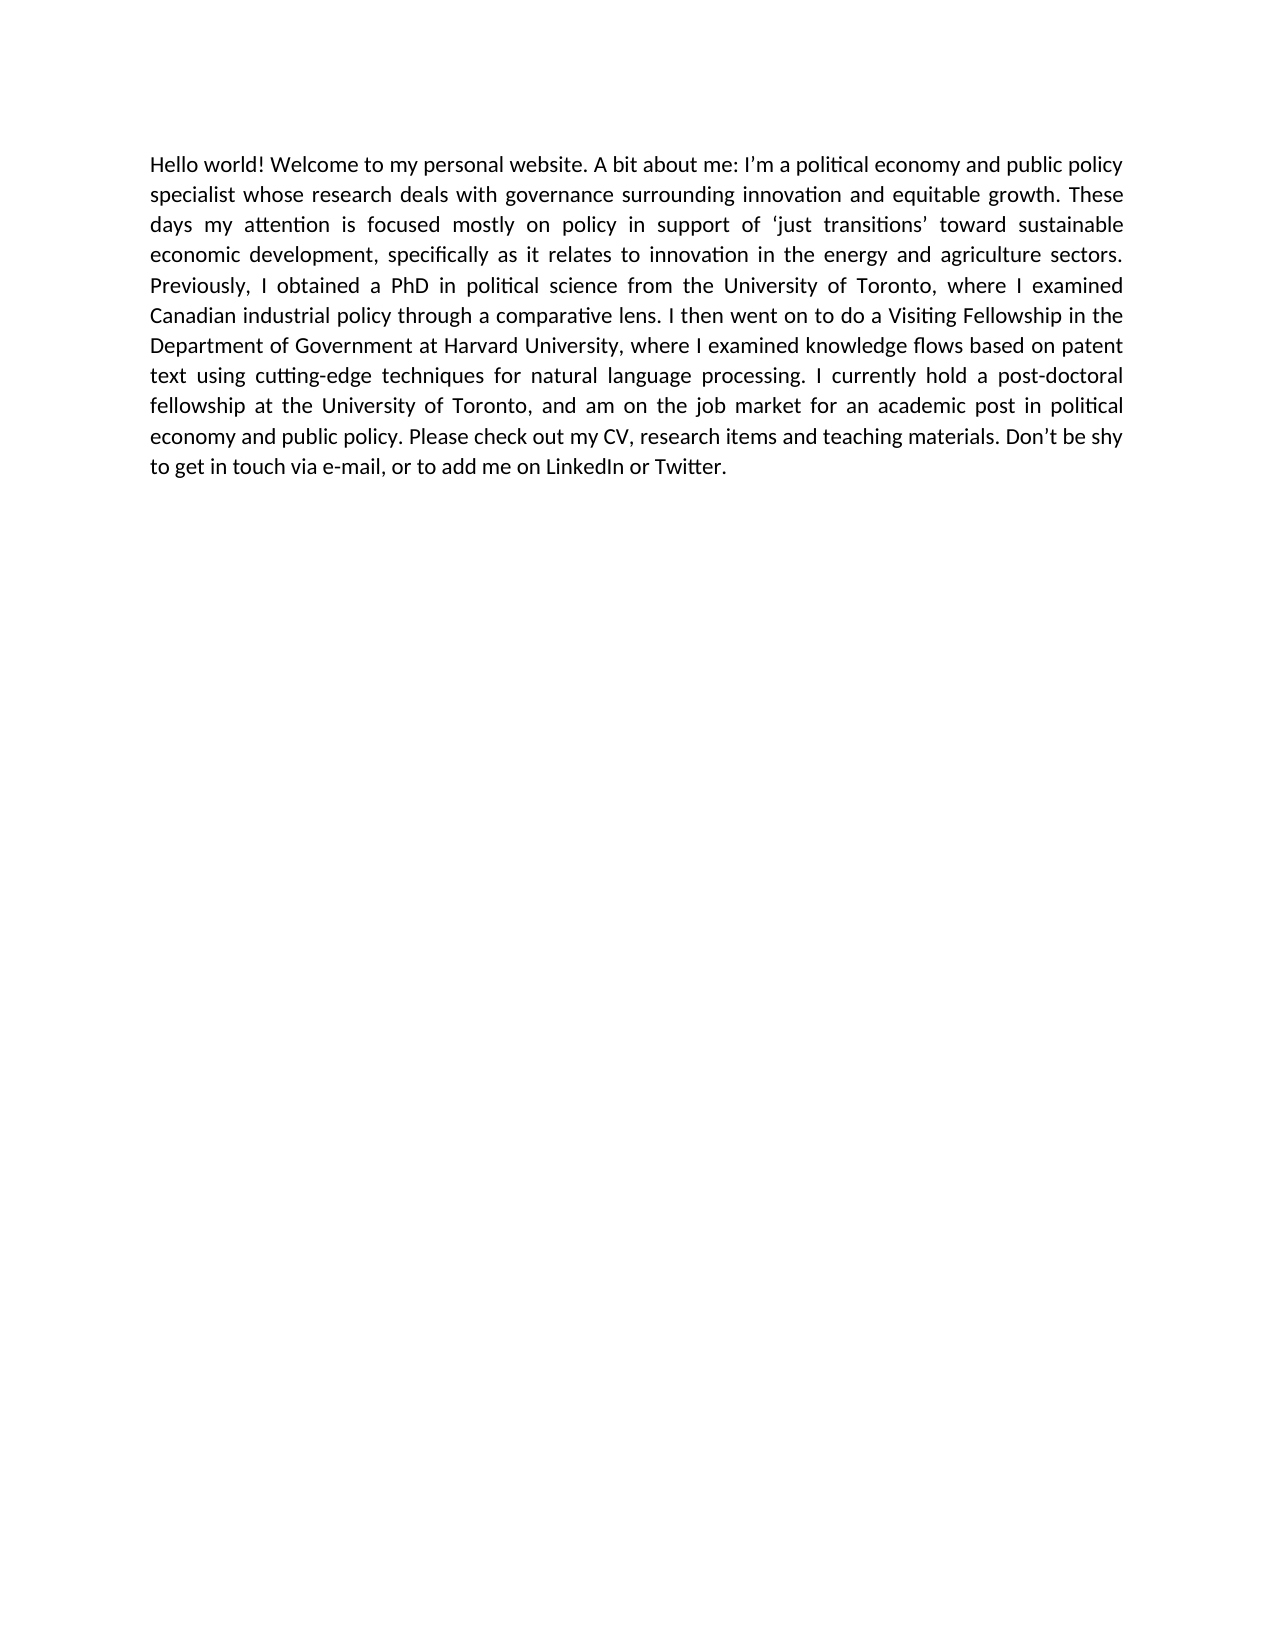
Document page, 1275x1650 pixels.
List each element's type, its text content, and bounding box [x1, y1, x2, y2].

text Hello world! Welcome to my personal website. A bit about me: I’m a political economy and public policy specialist whose research deals with governance surrounding innovation and equitable growth. These days my attention is focused mostly on policy in support of ‘just transitions’ toward sustainable economic development, specifically as it relates to innovation in the energy and agriculture sectors. Previously, I obtained a PhD in political science from the University of Toronto, where I examined Canadian industrial policy through a comparative lens. I then went on to do a Visiting Fellowship in the Department of Government at Harvard University, where I examined knowledge flows based on patent text using cutting-edge techniques for natural language processing. I currently hold a post-doctoral fellowship at the University of Toronto, and am on the job market for an academic post in political economy and public policy. Please check out my CV, research items and teaching materials. Don’t be shy to get in touch via e-mail, or to add me on LinkedIn or Twitter. [150, 150, 1125, 480]
